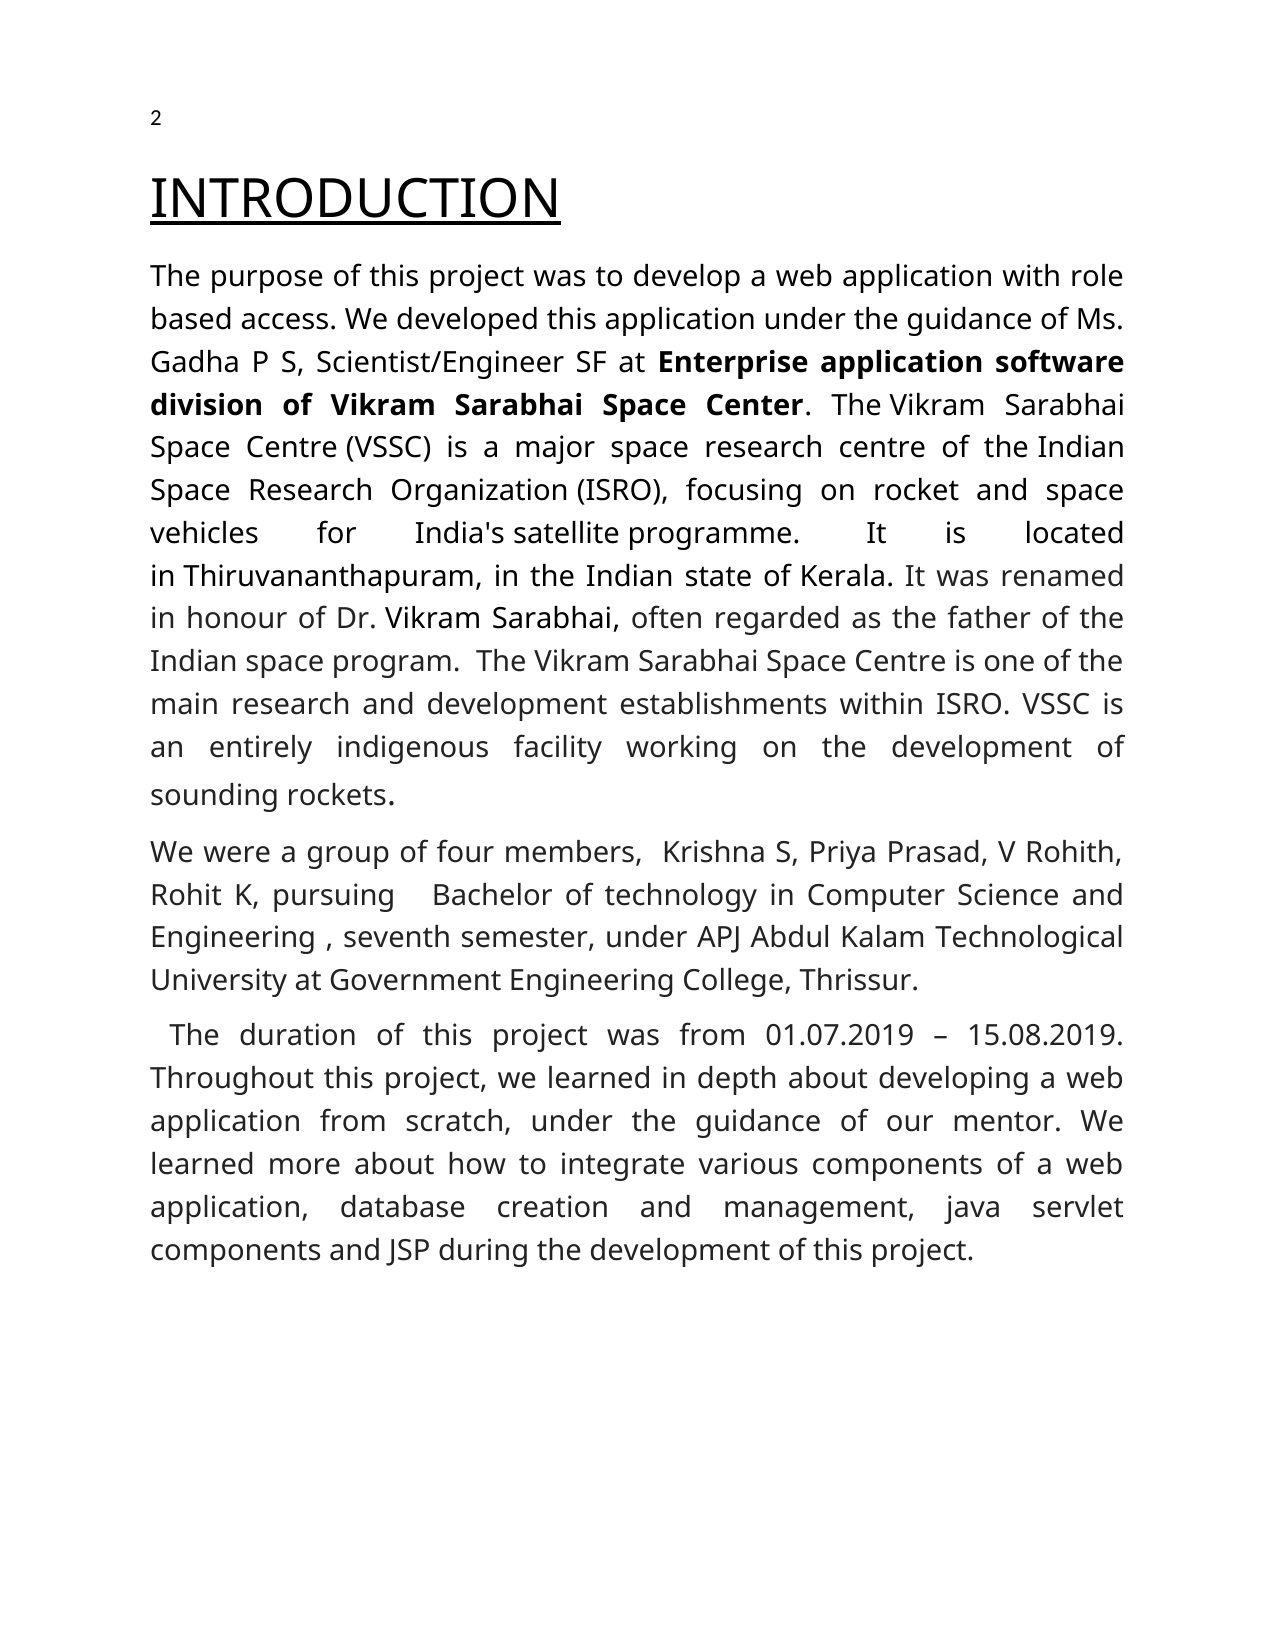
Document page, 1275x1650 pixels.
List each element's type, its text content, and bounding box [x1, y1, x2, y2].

text The duration of this project was from 01.07.2019 – 15.08.2019. Throughout this project, we learned in depth about developing a web application from scratch, under the guidance of our mentor. We learned more about how to integrate various components of a web application, database creation and management, java servlet components and JSP during the development of this project. [150, 1015, 1125, 1268]
text The purpose of this project was to develop a web application with role based access. We developed this application under the guidance of Ms. Gadha P S, Scientist/Engineer SF at Enterprise application software division of Vikram Sarabhai Space Center. The Vikram Sarabhai Space Centre (VSSC) is a major space research centre of the Indian Space Research Organization (ISRO), focusing on rocket and space vehicles for India's satellite programme. It is located in Thiruvananthapuram, in the Indian state of Kerala. It was renamed in honour of Dr. Vikram Sarabhai, often regarded as the father of the Indian space program. The Vikram Sarabhai Space Centre is one of the main research and development establishments within ISRO. VSSC is an entirely indigenous facility working on the development of sounding rockets. [150, 255, 1125, 427]
text The purpose of this project was to develop a web application with role based access. We developed this application under the guidance of Ms. Gadha P S, Scientist/Engineer SF at Enterprise application software division of Vikram Sarabhai Space Center. The Vikram Sarabhai Space Centre (VSSC) is a major space research centre of the Indian Space Research Organization (ISRO), focusing on rocket and space vehicles for India's satellite programme. It is located in Thiruvananthapuram, in the Indian state of Kerala. It was renamed in honour of Dr. Vikram Sarabhai, often regarded as the father of the Indian space program. The Vikram Sarabhai Space Centre is one of the main research and development establishments within ISRO. VSSC is an entirely indigenous facility working on the development of sounding rockets. [150, 509, 1125, 815]
text We were a group of four members, Krishna S, Priya Prasad, V Rohith, Rohit K, pursuing Bachelor of technology in Computer Science and Engineering , seventh semester, under APJ Abdul Kalam Technological University at Government Engineering College, Thrissur. [150, 831, 1125, 999]
text INTRODUCTION [150, 159, 1125, 233]
